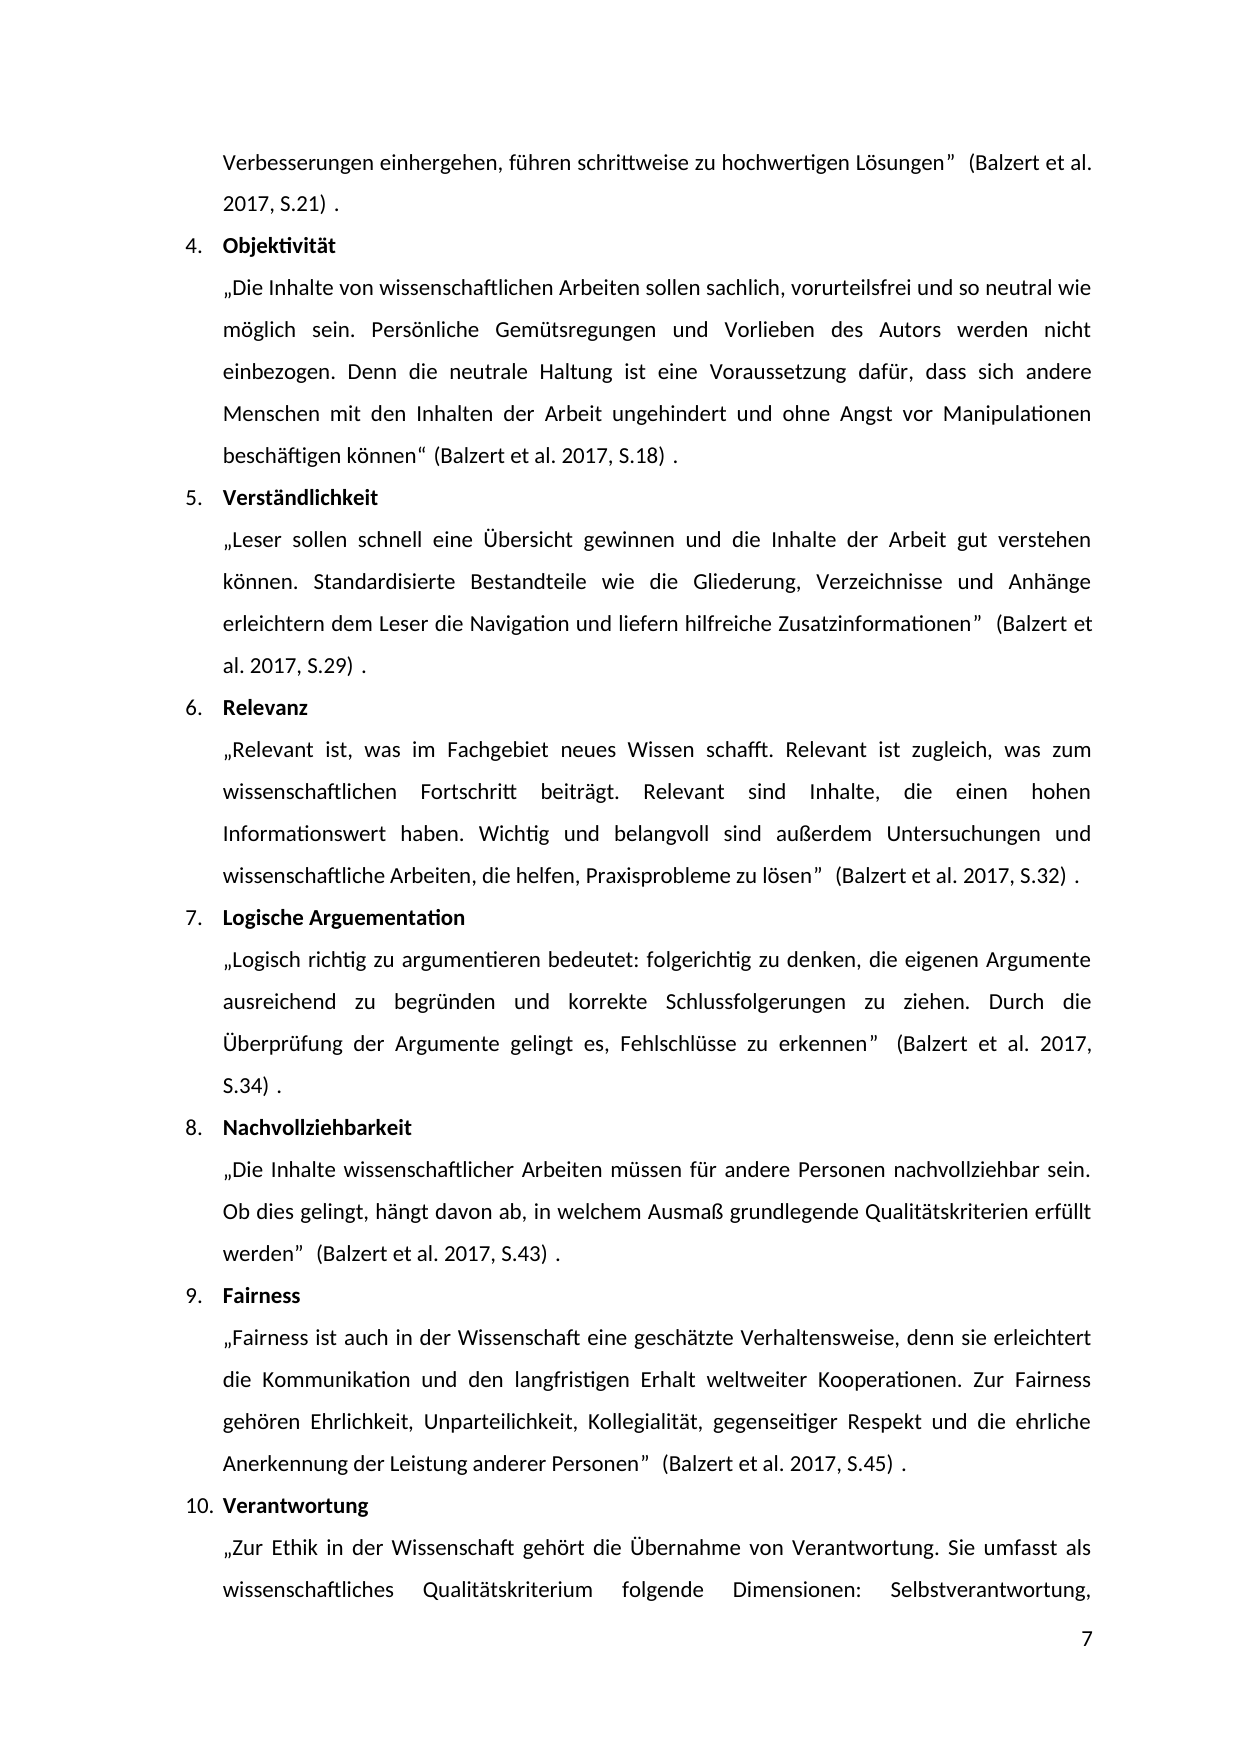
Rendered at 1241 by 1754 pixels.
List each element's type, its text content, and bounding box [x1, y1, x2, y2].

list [185, 148, 1093, 218]
list Logische Arguementation „Logisch richtig zu argumentieren bedeutet: folgerichtig zu denken, die eigenen Argumente ausreichend zu begründen und korrekte Schlussfolgerungen zu ziehen. Durch die Überprüfung der Argumente gelingt es, Fehlschlüsse zu erkennen” [185, 903, 1093, 1099]
list Nachvollziehbarkeit „Die Inhalte wissenschaftlicher Arbeiten müssen für andere Personen nachvollziehbar sein. Ob dies gelingt, hängt davon ab, in welchem Ausmaß grundlegende Qualitätskriterien erfüllt werden” [185, 1113, 1093, 1267]
list Fairness „Fairness ist auch in der Wissenschaft eine geschätzte Verhaltensweise, denn sie erleichtert die Kommunikation und den langfristigen Erhalt weltweiter Kooperationen. Zur Fairness gehören Ehrlichkeit, Unparteilichkeit, Kollegialität, gegenseitiger Respekt und die ehrliche Anerkennung der Leistung anderer Personen” [185, 1281, 1093, 1477]
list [185, 1491, 1093, 1603]
list Objektivität „Die Inhalte von wissenschaftlichen Arbeiten sollen sachlich, vorurteilsfrei und so neutral wie möglich sein. Persönliche Gemütsregungen und Vorlieben des Autors werden nicht einbezogen. Denn die neutrale Haltung ist eine Voraussetzung dafür, dass sich andere Menschen mit den Inhalten der Arbeit ungehindert und ohne Angst vor Manipulationen beschäftigen können [185, 232, 1093, 469]
list Relevanz „Relevant ist, was im Fachgebiet neues Wissen schafft. Relevant ist zugleich, was zum wissenschaftlichen Fortschritt beiträgt. Relevant sind Inhalte, die einen hohen Informationswert haben. Wichtig und belangvoll sind außerdem Untersuchungen und wissenschaftliche Arbeiten, die helfen, Praxisprobleme zu lösen” [185, 693, 1093, 889]
list Verständlichkeit „Leser sollen schnell eine Übersicht gewinnen und die Inhalte der Arbeit gut verstehen können. Standardisierte Bestandteile wie die Gliederung, Verzeichnisse und Anhänge erleichtern dem Leser die Navigation und liefern hilfreiche Zusatzinformationen” [185, 483, 1093, 679]
